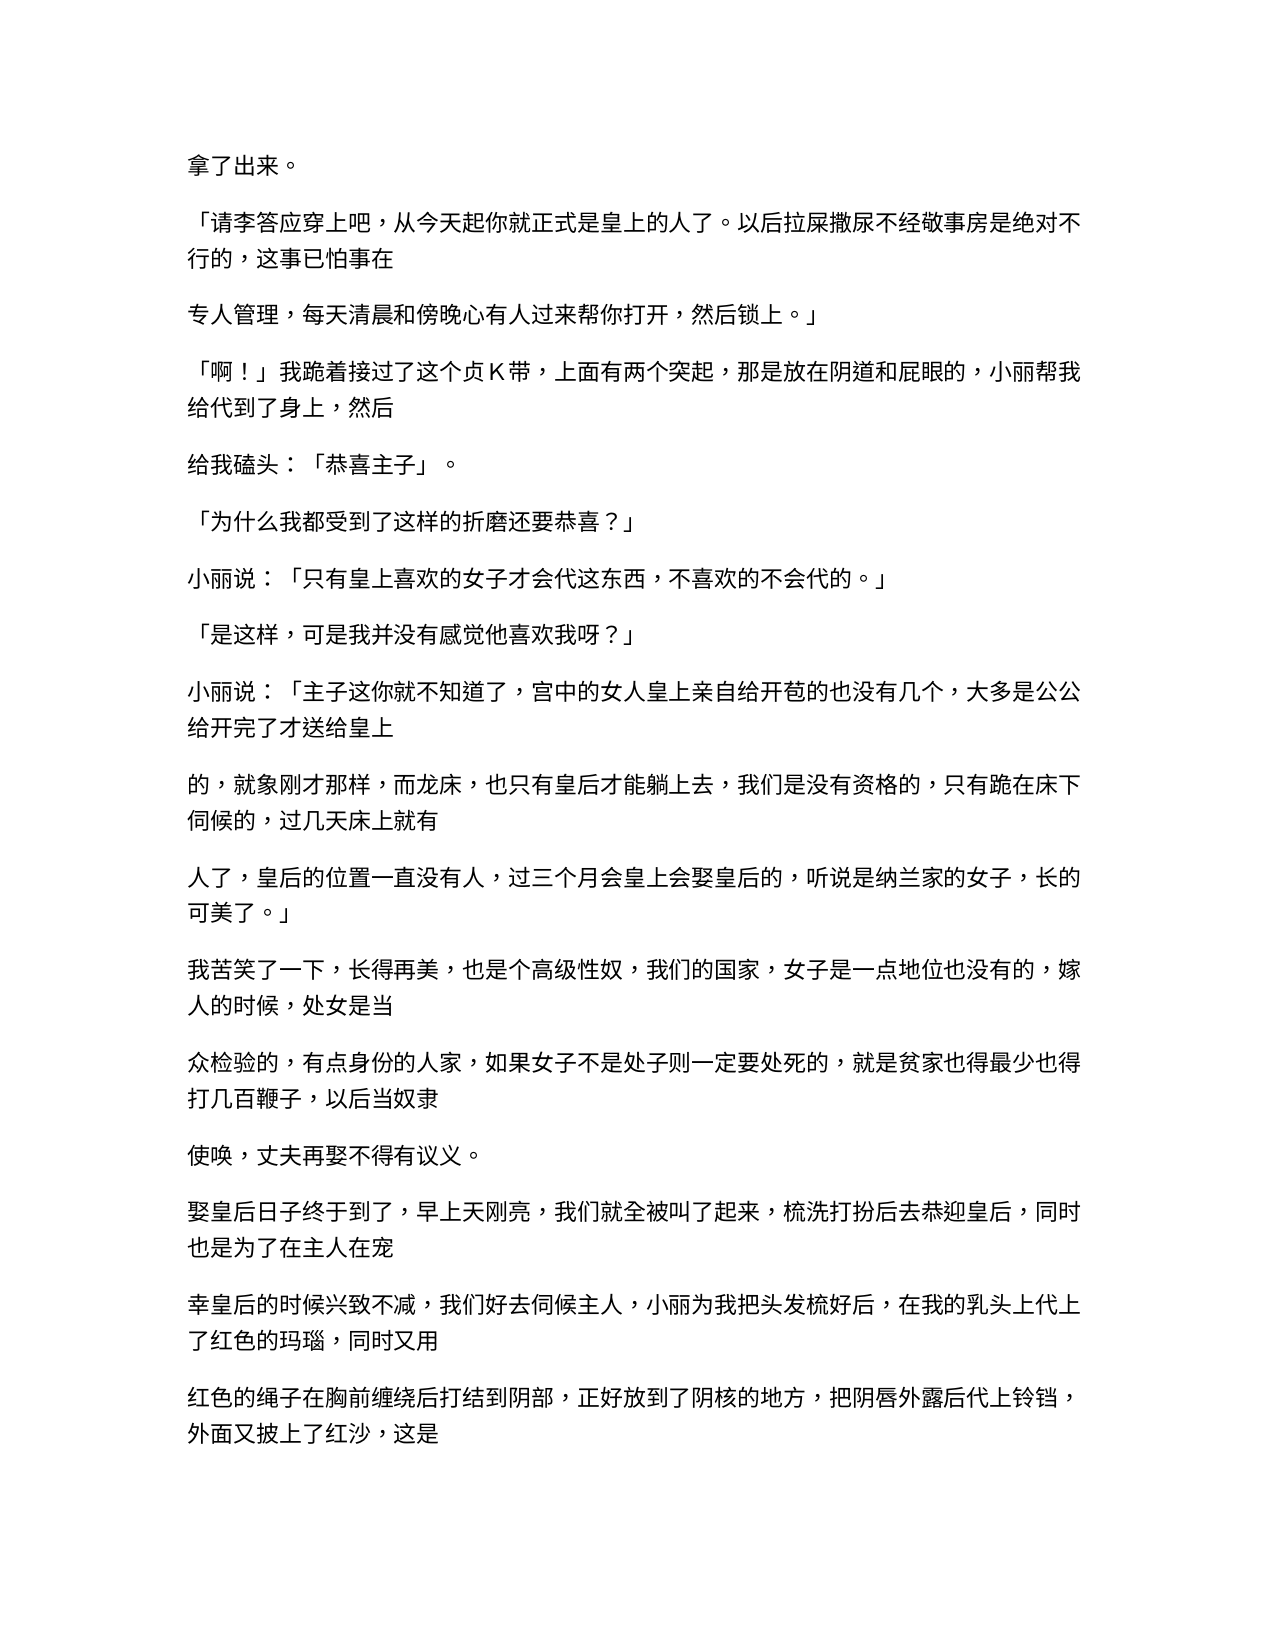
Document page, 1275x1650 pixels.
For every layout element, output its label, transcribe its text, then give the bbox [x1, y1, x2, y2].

text 「啊！」我跪着接过了这个贞Ｋ带，上面有两个突起，那是放在阴道和屁眼的，小丽帮我给代到了身上，然后 [187, 356, 1087, 423]
text 红色的绳子在胸前缠绕后打结到阴部，正好放到了阴核的地方，把阴唇外露后代上铃铛，外面又披上了红沙，这是 [187, 1382, 1087, 1449]
text 小丽说：「主子这你就不知道了，宫中的女人皇上亲自给开苞的也没有几个，大多是公公给开完了才送给皇上 [187, 676, 1087, 743]
text 「为什么我都受到了这样的折磨还要恭喜？」 [187, 506, 1087, 537]
text 娶皇后日子终于到了，早上天刚亮，我们就全被叫了起来，梳洗打扮后去恭迎皇后，同时也是为了在主人在宠 [187, 1196, 1087, 1263]
text 「是这样，可是我并没有感觉他喜欢我呀？」 [187, 619, 1087, 651]
text 我苦笑了一下，长得再美，也是个高级性奴，我们的国家，女子是一点地位也没有的，嫁人的时候，处女是当 [187, 954, 1087, 1021]
text 众检验的，有点身份的人家，如果女子不是处子则一定要处死的，就是贫家也得最少也得打几百鞭子，以后当奴隶 [187, 1047, 1087, 1114]
text 小丽说：「只有皇上喜欢的女子才会代这东西，不喜欢的不会代的。」 [187, 562, 1087, 594]
text 人了，皇后的位置一直没有人，过三个月会皇上会娶皇后的，听说是纳兰家的女子，长的可美了。」 [187, 861, 1087, 929]
text 使唤，丈夫再娶不得有议义。 [187, 1139, 1087, 1171]
text 拿了出来。 [187, 150, 1087, 181]
text 「请李答应穿上吧，从今天起你就正式是皇上的人了。以后拉屎撒尿不经敬事房是绝对不行的，这事已怕事在 [187, 207, 1087, 274]
text 给我磕头：「恭喜主子」。 [187, 449, 1087, 480]
text 专人管理，每天清晨和傍晚心有人过来帮你打开，然后锁上。」 [187, 299, 1087, 331]
text 的，就象刚才那样，而龙床，也只有皇后才能躺上去，我们是没有资格的，只有跪在床下伺候的，过几天床上就有 [187, 769, 1087, 836]
text 幸皇后的时候兴致不减，我们好去伺候主人，小丽为我把头发梳好后，在我的乳头上代上了红色的玛瑙，同时又用 [187, 1289, 1087, 1356]
